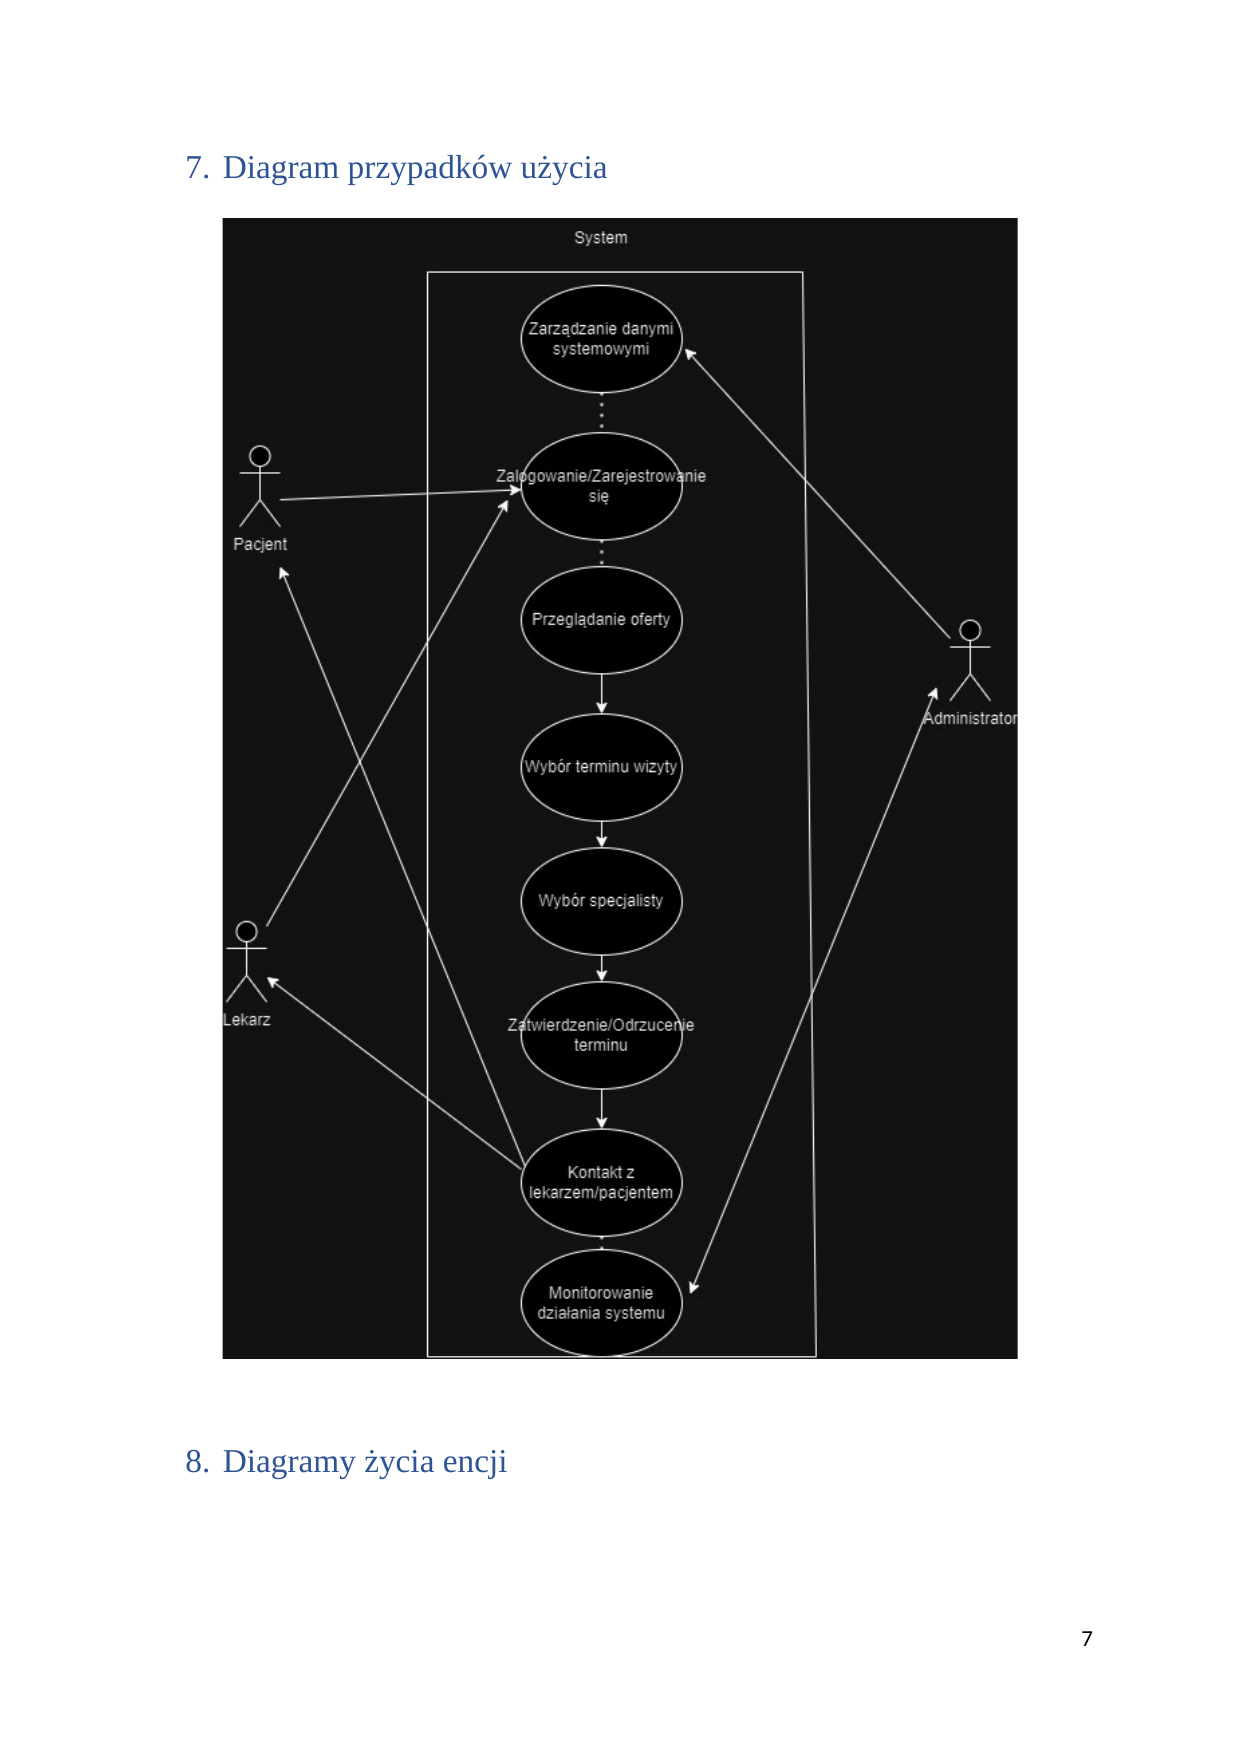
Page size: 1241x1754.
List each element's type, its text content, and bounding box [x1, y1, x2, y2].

picture [222, 218, 1018, 1359]
subtitle Diagram przypadków użycia [185, 148, 1093, 186]
subtitle Diagramy życia encji [185, 1441, 1093, 1480]
